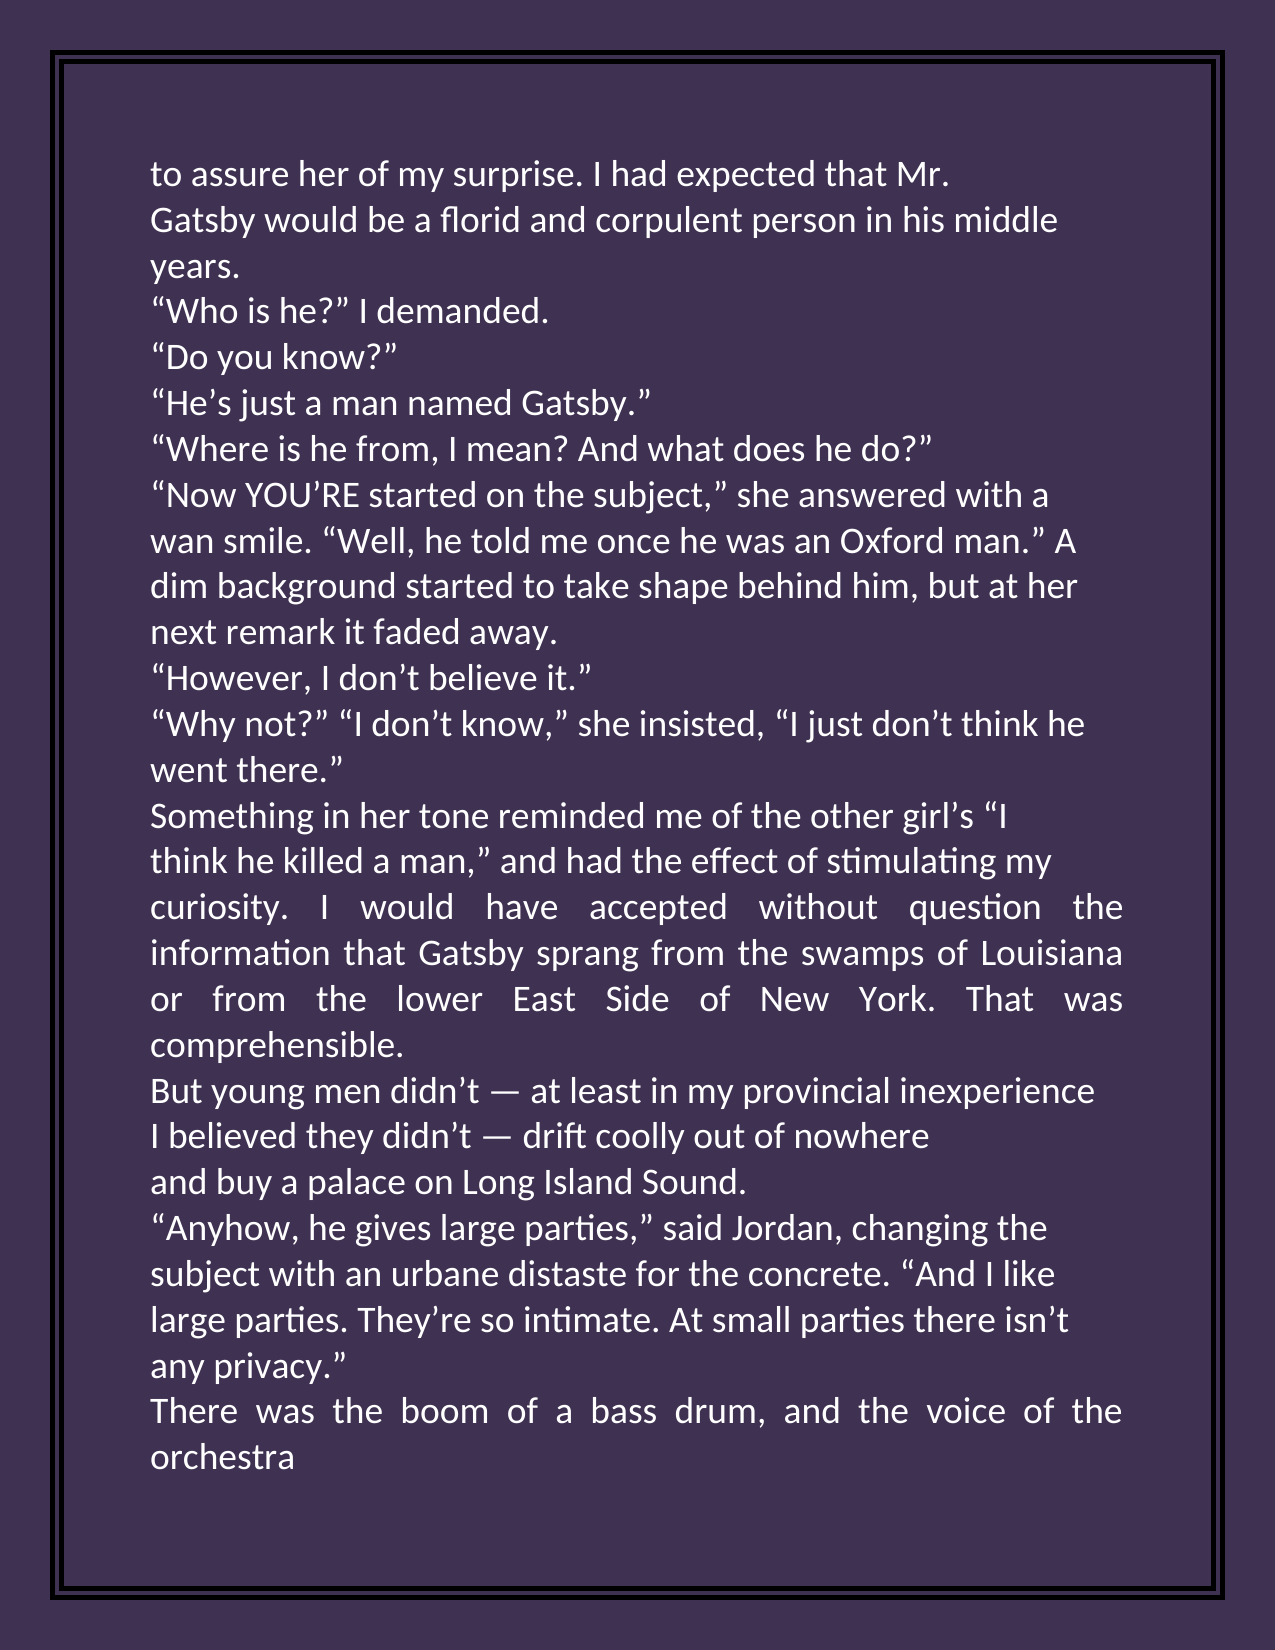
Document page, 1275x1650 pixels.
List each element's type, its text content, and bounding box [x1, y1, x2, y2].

text dim background started to take shape behind him, but at her [150, 562, 1125, 608]
text next remark it faded away. [150, 608, 1125, 654]
text “Why not?” “I don’t know,” she insisted, “I just don’t think he [150, 700, 1125, 746]
text Gatsby would be a florid and corpulent person in his middle [150, 196, 1125, 242]
text “Who is he?” I demanded. [150, 287, 1125, 333]
text large parties. They’re so intimate. At small parties there isn’t [150, 1296, 1125, 1342]
text went there.” [150, 746, 1125, 792]
text subject with an urbane distaste for the concrete. “And I like [150, 1250, 1125, 1296]
text think he killed a man,” and had the effect of stimulating my [150, 837, 1125, 883]
text “Anyhow, he gives large parties,” said Jordan, changing the [150, 1204, 1125, 1250]
text I believed they didn’t — drift coolly out of nowhere [150, 1112, 1125, 1158]
text and buy a palace on Long Island Sound. [150, 1158, 1125, 1204]
text There was the boom of a bass drum, and the voice of the orchestra [150, 1387, 1125, 1479]
text curiosity. I would have accepted without question the information that Gatsby sprang from the swamps of Louisiana or from the lower East Side of New York. That was comprehensible. [150, 883, 1125, 1067]
text to assure her of my surprise. I had expected that Mr. [150, 150, 1125, 196]
text wan smile. “Well, he told me once he was an Oxford man.” A [150, 517, 1125, 562]
text But young men didn’t — at least in my provincial inexperience [150, 1067, 1125, 1112]
text “Where is he from, I mean? And what does he do?” [150, 425, 1125, 471]
text “Do you know?” [150, 333, 1125, 379]
text “Now YOU’RE started on the subject,” she answered with a [150, 471, 1125, 517]
text “He’s just a man named Gatsby.” [150, 379, 1125, 425]
text Something in her tone reminded me of the other girl’s “I [150, 792, 1125, 837]
text “However, I don’t believe it.” [150, 654, 1125, 700]
text any privacy.” [150, 1342, 1125, 1387]
text years. [150, 242, 1125, 287]
